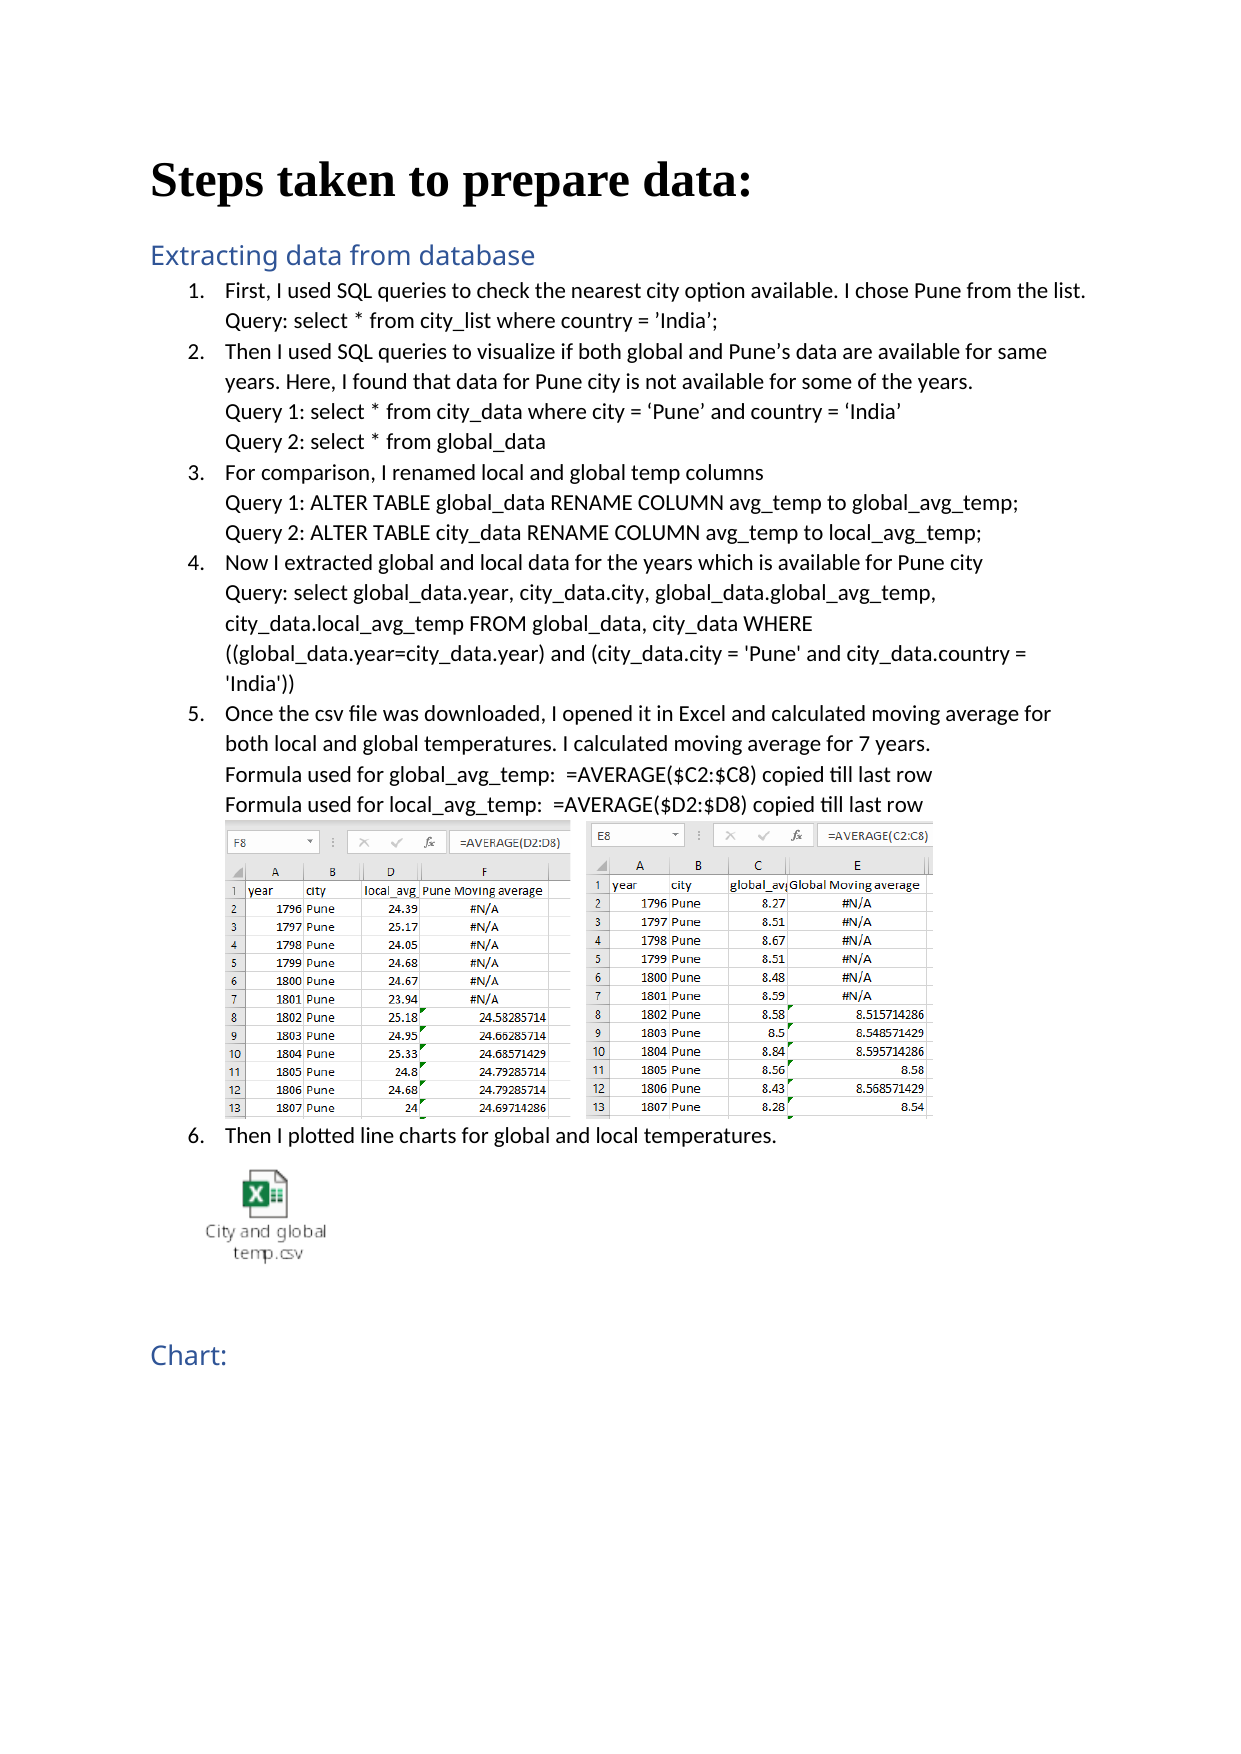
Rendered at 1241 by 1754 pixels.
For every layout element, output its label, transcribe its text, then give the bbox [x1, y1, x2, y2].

list Query 1: ALTER TABLE global_data RENAME COLUMN avg_temp to global_avg_temp; [225, 488, 1090, 516]
list For comparison, I renamed local and global temp columns [187, 458, 1090, 486]
list Now I extracted global and local data for the years which is available for Pune city [187, 548, 1090, 576]
list First, I used SQL queries to check the nearest city option available. I chose Pune from the list. [187, 276, 1090, 304]
list Query: select global_data.year, city_data.city, global_data.global_avg_temp, city_data.local_avg_temp FROM global_data, city_data WHERE ((global_data.year=city_data.year) and (city_data.city = 'Pune' and city_data.country = 'India')) [225, 578, 1090, 697]
subtitle Steps taken to prepare data: [150, 150, 1090, 207]
list Query 2: select * from global_data [225, 427, 1090, 456]
list Query 2: ALTER TABLE city_data RENAME COLUMN avg_temp to local_avg_temp; [225, 518, 1090, 546]
subtitle Extracting data from database [150, 237, 1090, 273]
list Formula used for local_avg_temp: =AVERAGE($D2:$D8) copied till last row [225, 790, 1090, 818]
list Then I plotted line charts for global and local temperatures. [187, 1121, 1090, 1149]
list Once the csv file was downloaded, I opened it in Excel and calculated moving average for both local and global temperatures. I calculated moving average for 7 years. [187, 699, 1090, 758]
picture [225, 820, 571, 1119]
list Formula used for global_avg_temp: =AVERAGE($C2:$C8) copied till last row [225, 760, 1090, 788]
subtitle Chart: [150, 1337, 1090, 1373]
list Then I used SQL queries to visualize if both global and Pune’s data are available for same years. Here, I found that data for Pune city is not available for some of the years. [187, 337, 1090, 395]
picture [586, 821, 933, 1119]
list Query 1: select * from city_data where city = ‘Pune’ and country = ‘India’ [225, 397, 1090, 425]
list Query: select * from city_list where country = ’India’; [225, 307, 1090, 335]
